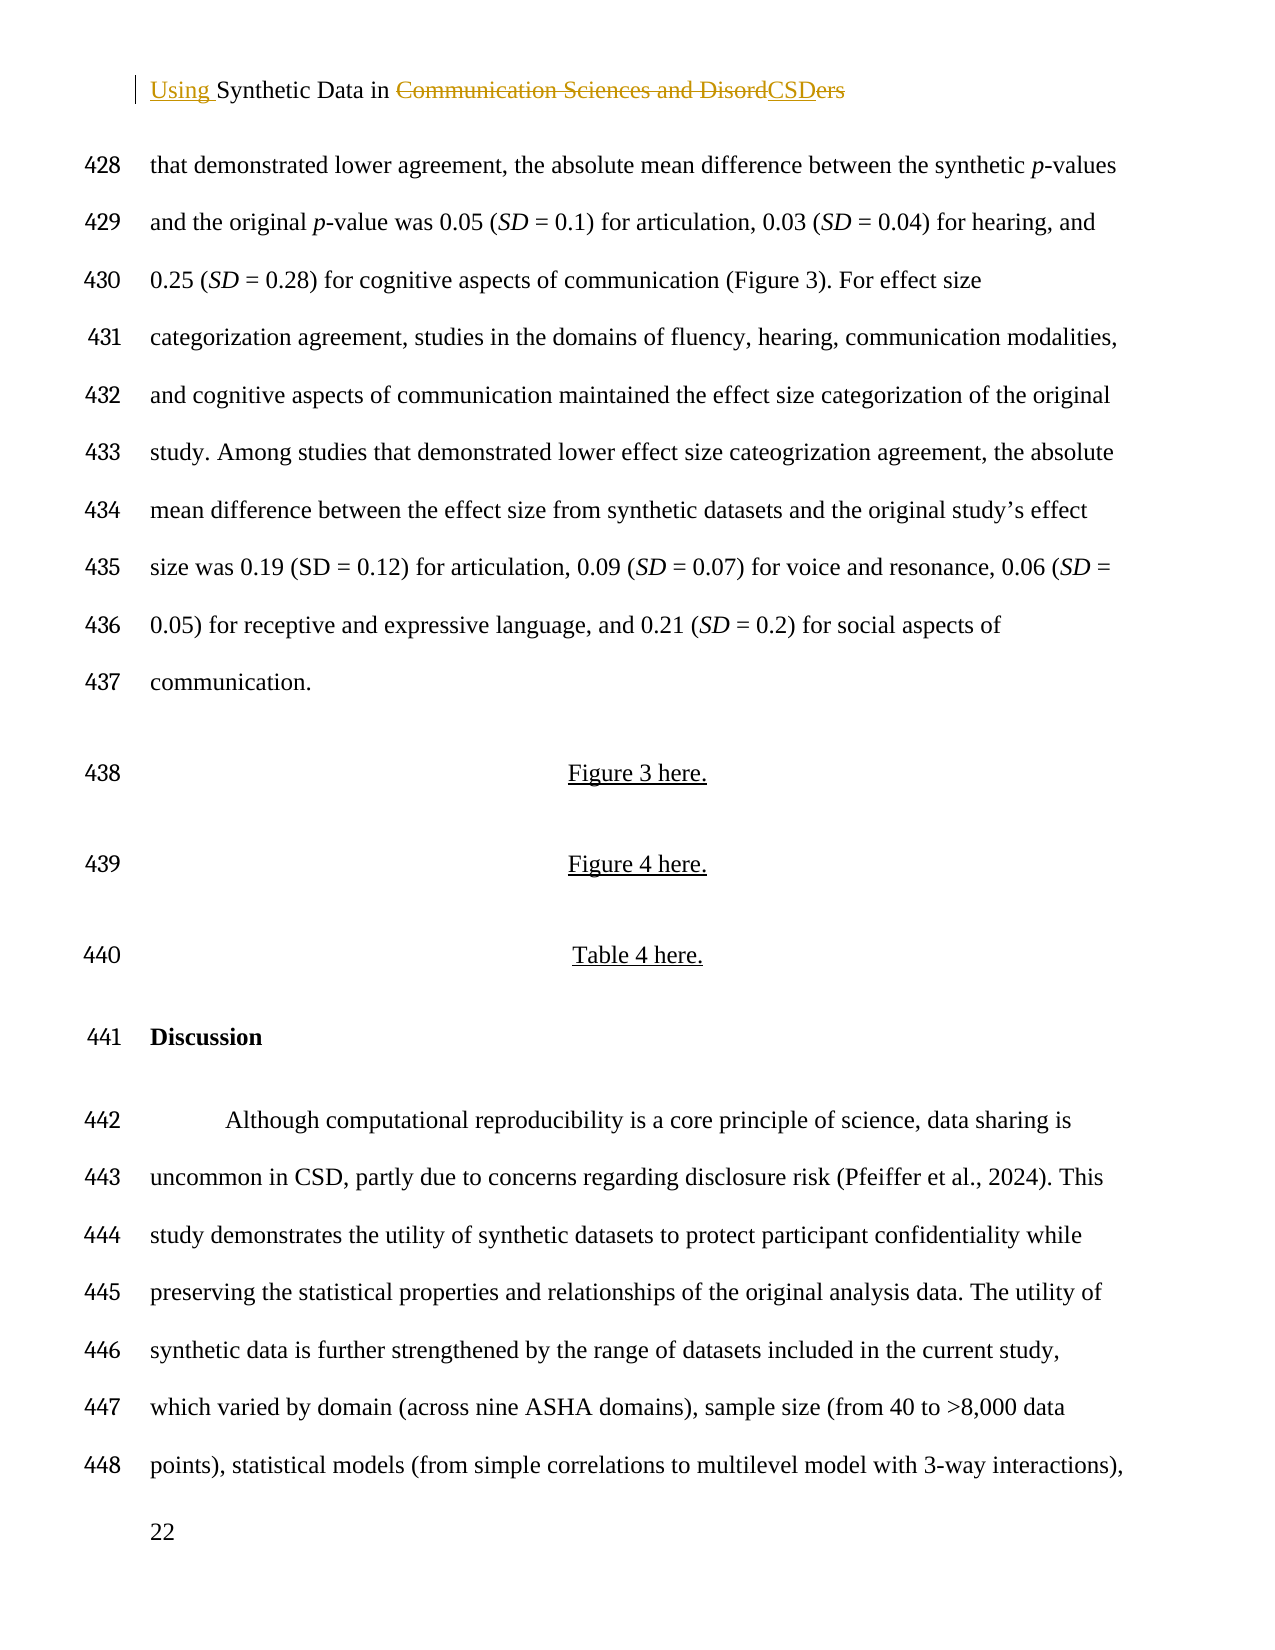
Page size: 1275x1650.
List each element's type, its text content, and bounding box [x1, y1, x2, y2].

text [150, 150, 1125, 696]
subtitle Table 4 here. [150, 940, 1125, 969]
subtitle Figure 3 here. [150, 758, 1125, 787]
subtitle Discussion [150, 1022, 1125, 1051]
subtitle Figure 4 here. [150, 849, 1125, 878]
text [150, 1105, 1125, 1479]
